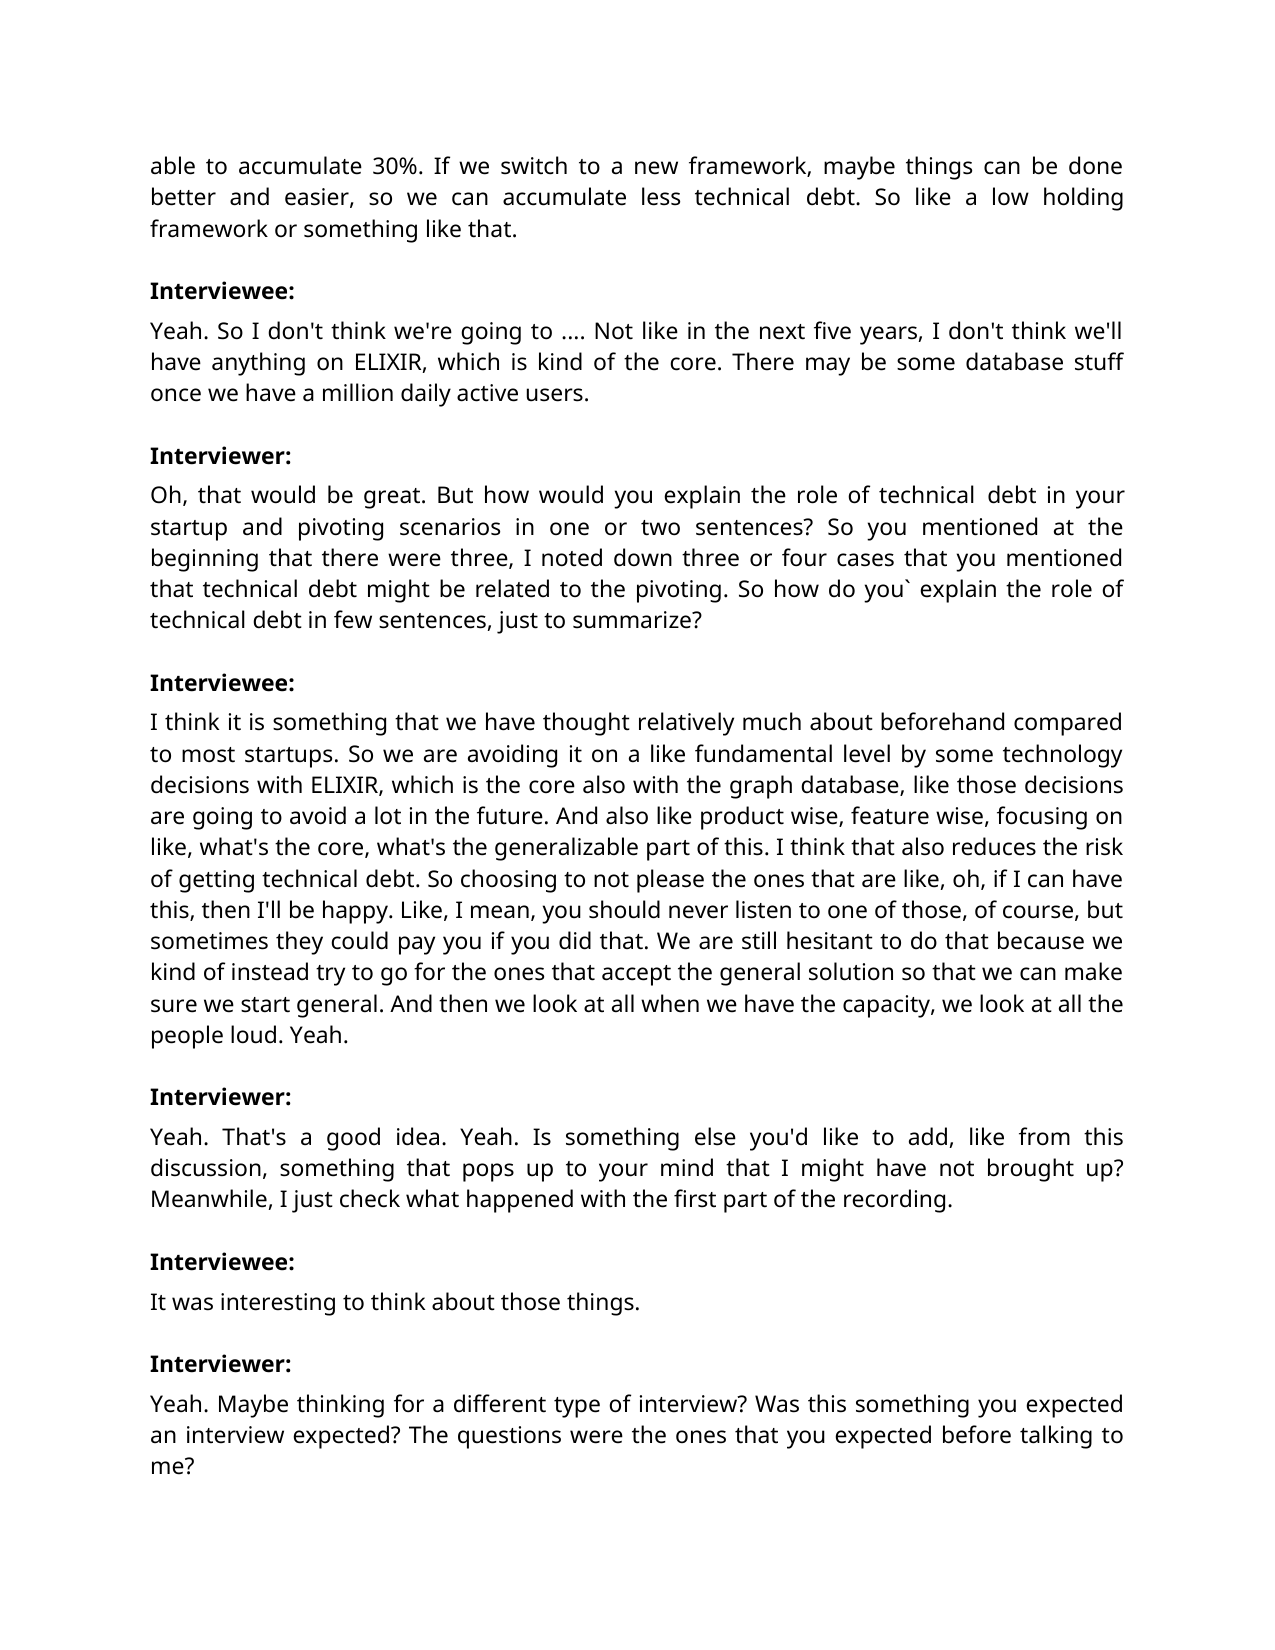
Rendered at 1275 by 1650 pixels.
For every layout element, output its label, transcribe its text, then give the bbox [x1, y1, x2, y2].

text Interviewee: [150, 275, 1125, 306]
text Interviewer: [150, 439, 1125, 471]
text Interviewer: [150, 1081, 1125, 1112]
text Interviewer: [150, 1348, 1125, 1379]
text I think it is something that we have thought relatively much about beforehand compared to most startups. So we are avoiding it on a like fundamental level by some technology decisions with ELIXIR, which is the core also with the graph database, like those decisions are going to avoid a lot in the future. And also like product wise, feature wise, focusing on like, what's the core, what's the generalizable part of this. I think that also reduces the risk of getting technical debt. So choosing to not please the ones that are like, oh, if I can have this, then I'll be happy. Like, I mean, you should never listen to one of those, of course, but sometimes they could pay you if you did that. We are still hesitant to do that because we kind of instead try to go for the ones that accept the general solution so that we can make sure we start general. And then we look at all when we have the capacity, we look at all the people loud. Yeah. [150, 706, 1125, 1050]
text Yeah. That's a good idea. Yeah. Is something else you'd like to add, like from this discussion, something that pops up to your mind that I might have not brought up? Meanwhile, I just check what happened with the first part of the recording. [150, 1121, 1125, 1214]
text Yeah. Maybe thinking for a different type of interview? Was this something you expected an interview expected? The questions were the ones that you expected before talking to me? [150, 1387, 1125, 1481]
text Oh, that would be great. But how would you explain the role of technical debt in your startup and pivoting scenarios in one or two sentences? So you mentioned at the beginning that there were three, I noted down three or four cases that you mentioned that technical debt might be related to the pivoting. So how do you` explain the role of technical debt in few sentences, just to summarize? [150, 479, 1125, 635]
text Interviewee: [150, 1246, 1125, 1277]
text It was interesting to think about those things. [150, 1285, 1125, 1317]
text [150, 150, 1125, 244]
text Yeah. So I don't think we're going to .... Not like in the next five years, I don't think we'll have anything on ELIXIR, which is kind of the core. There may be some database stuff once we have a million daily active users. [150, 314, 1125, 408]
text Interviewee: [150, 667, 1125, 698]
